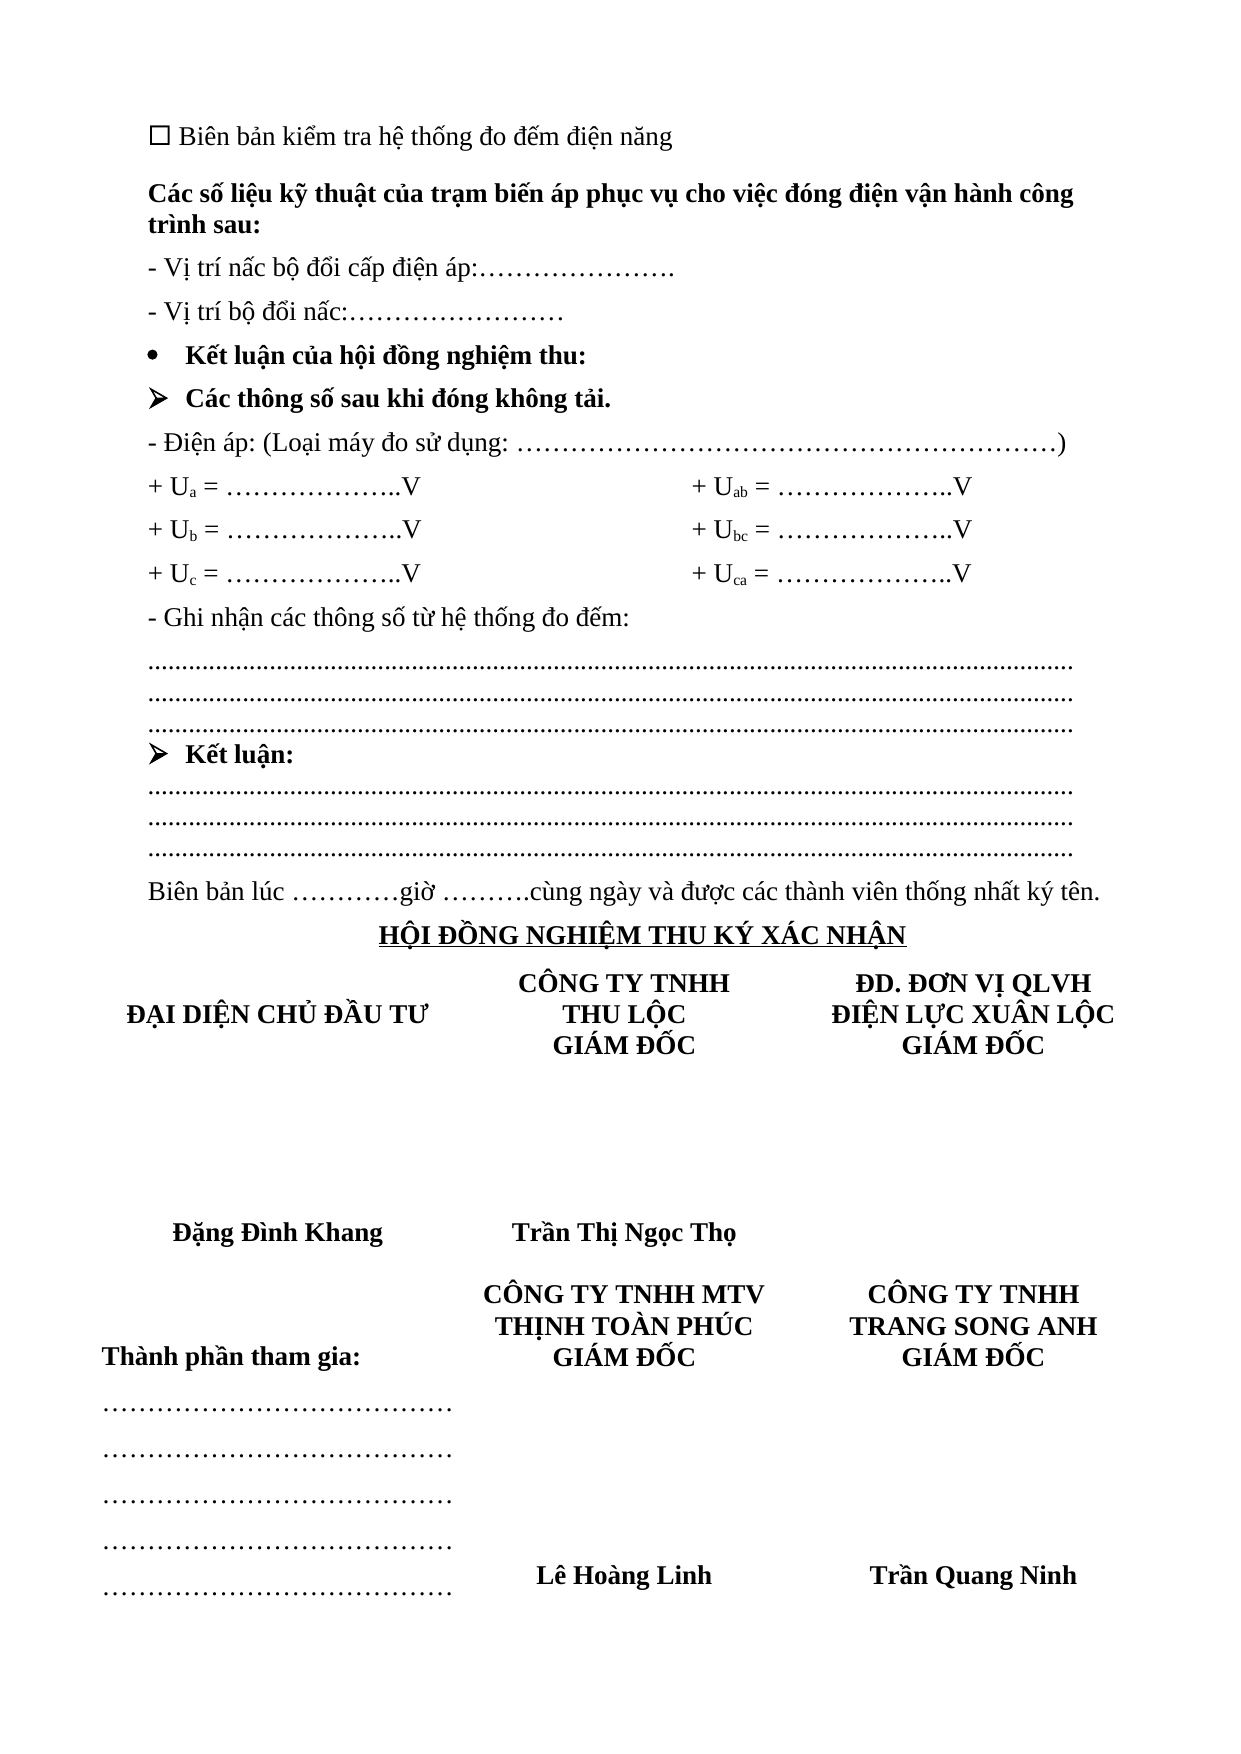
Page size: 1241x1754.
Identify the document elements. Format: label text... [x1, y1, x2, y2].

list Các thông số sau khi đóng không tải. [148, 382, 1137, 414]
text - Điện áp: (Loại máy đo sử dụng: ……………………………………………………) [148, 426, 1137, 457]
text - Vị trí nấc bộ đổi cấp điện áp:…………………. [148, 251, 1137, 283]
text - Ghi nhận các thông số từ hệ thống đo đếm: [148, 601, 1137, 632]
table_header ĐẠI DIỆN CHỦ ĐẦU TƯ Đặng Đình Khang Thành phần tham gia: ………………………………… ………………………………… ………………………………… ………………………………… ………………………………… [101, 967, 453, 1601]
text + Ua = ………………..V + Uab = ………………..V [148, 470, 1137, 501]
list Kết luận của hội đồng nghiệm thu: [148, 339, 1137, 370]
list Kết luận: [148, 738, 1137, 769]
text HỘI ĐỒNG NGHIỆM THU KÝ XÁC NHẬN [148, 919, 1137, 950]
text Biên bản lúc …………giờ ……….cùng ngày và được các thành viên thống nhất ký tên. [148, 875, 1137, 906]
text Các số liệu kỹ thuật của trạm biến áp phục vụ cho việc đóng điện vận hành công trình sau: [148, 177, 1137, 239]
text + Ub = ………………..V + Ubc = ………………..V [148, 513, 1137, 545]
table_header CÔNG TY TNHH THU LỘC GIÁM ĐỐC Trần Thị Ngọc Thọ CÔNG TY TNHH MTV THỊNH TOÀN PHÚC GIÁM ĐỐC Lê Hoàng Linh [454, 967, 794, 1601]
table_header ĐD. ĐƠN VỊ QLVH ĐIỆN LỰC XUÂN LỘC GIÁM ĐỐC CÔNG TY TNHH TRANG SONG ANH GIÁM ĐỐC Trần Quang Ninh [795, 967, 1152, 1601]
text - Vị trí bộ đổi nấc:…………………… [148, 295, 1137, 326]
text + Uc = ………………..V + Uca = ………………..V [148, 557, 1137, 588]
text Biên bản kiểm tra hệ thống đo đếm điện năng [148, 120, 1137, 151]
